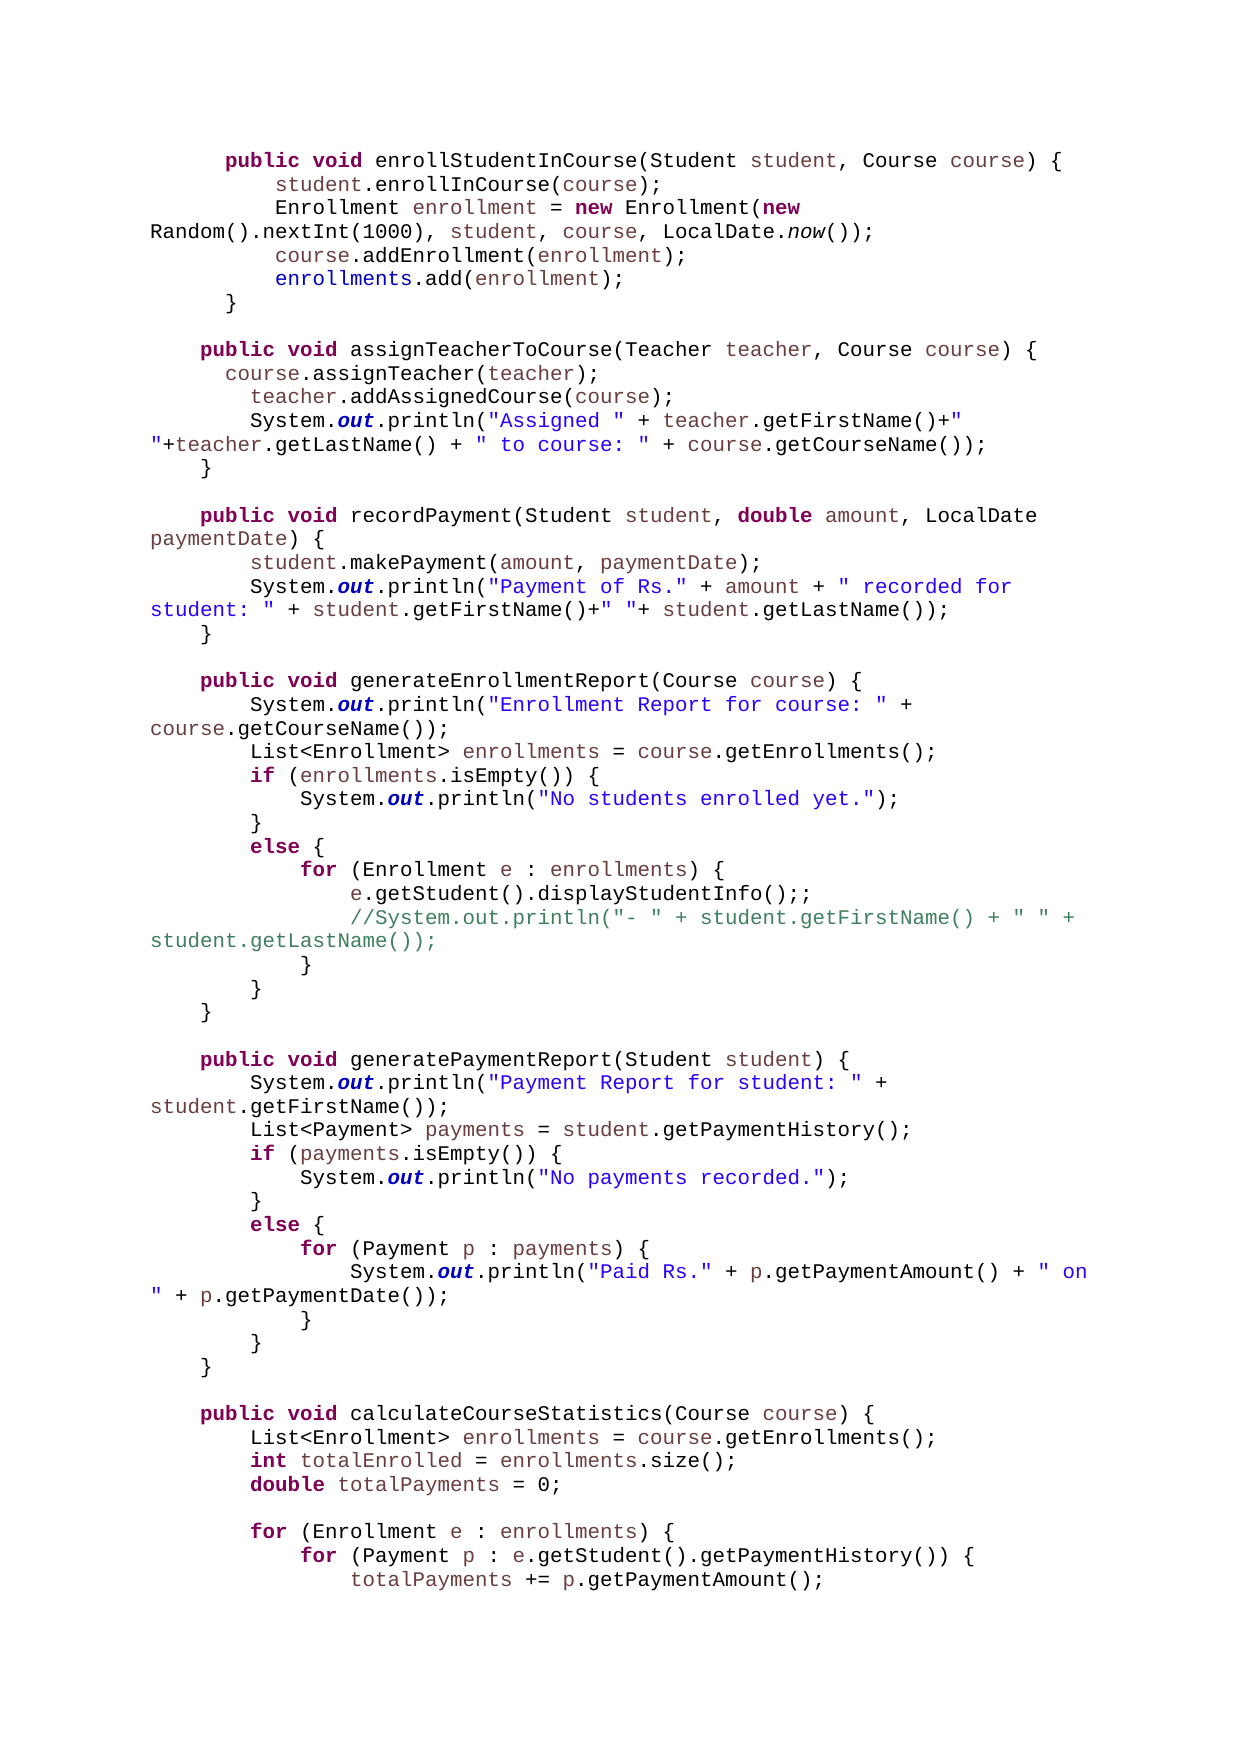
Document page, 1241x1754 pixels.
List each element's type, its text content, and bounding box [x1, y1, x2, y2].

text public void assignTeacherToCourse(Teacher teacher, Course course) { [150, 339, 1090, 363]
text System.out.println("No payments recorded."); [150, 1167, 1090, 1190]
text if (enrollments.isEmpty()) { [150, 765, 1090, 788]
text System.out.println("No students enrolled yet."); [150, 788, 1090, 812]
text List<Enrollment> enrollments = course.getEnrollments(); [150, 741, 1090, 765]
text public void generateEnrollmentReport(Course course) { [150, 670, 1090, 694]
text } [150, 1001, 1090, 1025]
text } [150, 623, 1090, 647]
text course.addEnrollment(enrollment); [150, 244, 1090, 268]
text Enrollment enrollment = new Enrollment(new Random().nextInt(1000), student, course, LocalDate.now()); [150, 197, 1090, 244]
text System.out.println("Paid Rs." + p.getPaymentAmount() + " on " + p.getPaymentDate()); [150, 1261, 1090, 1309]
text } [150, 292, 1090, 316]
text List<Enrollment> enrollments = course.getEnrollments(); [150, 1427, 1090, 1451]
text public void recordPayment(Student student, double amount, LocalDate paymentDate) { [150, 505, 1090, 552]
text } [150, 978, 1090, 1001]
text if (payments.isEmpty()) { [150, 1143, 1090, 1167]
text student.enrollInCourse(course); [150, 174, 1090, 197]
text } [150, 1190, 1090, 1214]
text } [150, 812, 1090, 836]
text List<Payment> payments = student.getPaymentHistory(); [150, 1119, 1090, 1143]
text } [150, 954, 1090, 978]
text double totalPayments = 0; [150, 1474, 1090, 1498]
text System.out.println("Payment Report for student: " + student.getFirstName()); [150, 1072, 1090, 1119]
text //System.out.println("- " + student.getFirstName() + " " + student.getLastName()); [150, 907, 1090, 954]
text totalPayments += p.getPaymentAmount(); [150, 1569, 1090, 1592]
text public void calculateCourseStatistics(Course course) { [150, 1403, 1090, 1427]
text else { [150, 1214, 1090, 1238]
text System.out.println("Enrollment Report for course: " + course.getCourseName()); [150, 694, 1090, 741]
text for (Payment p : payments) { [150, 1238, 1090, 1261]
text for (Enrollment e : enrollments) { [150, 1521, 1090, 1545]
text System.out.println("Payment of Rs." + amount + " recorded for student: " + student.getFirstName()+" "+ student.getLastName()); [150, 576, 1090, 623]
text public void enrollStudentInCourse(Student student, Course course) { [150, 150, 1090, 174]
text System.out.println("Assigned " + teacher.getFirstName()+" "+teacher.getLastName() + " to course: " + course.getCourseName()); [150, 410, 1090, 457]
text teacher.addAssignedCourse(course); [150, 386, 1090, 410]
text } [150, 1332, 1090, 1356]
text for (Payment p : e.getStudent().getPaymentHistory()) { [150, 1545, 1090, 1569]
text e.getStudent().displayStudentInfo();; [150, 883, 1090, 907]
text } [150, 1309, 1090, 1332]
text enrollments.add(enrollment); [150, 268, 1090, 292]
text student.makePayment(amount, paymentDate); [150, 552, 1090, 576]
text int totalEnrolled = enrollments.size(); [150, 1451, 1090, 1474]
text public void generatePaymentReport(Student student) { [150, 1048, 1090, 1072]
text } [150, 1356, 1090, 1379]
text else { [150, 836, 1090, 859]
text for (Enrollment e : enrollments) { [150, 859, 1090, 883]
text } [150, 457, 1090, 481]
text course.assignTeacher(teacher); [150, 363, 1090, 386]
